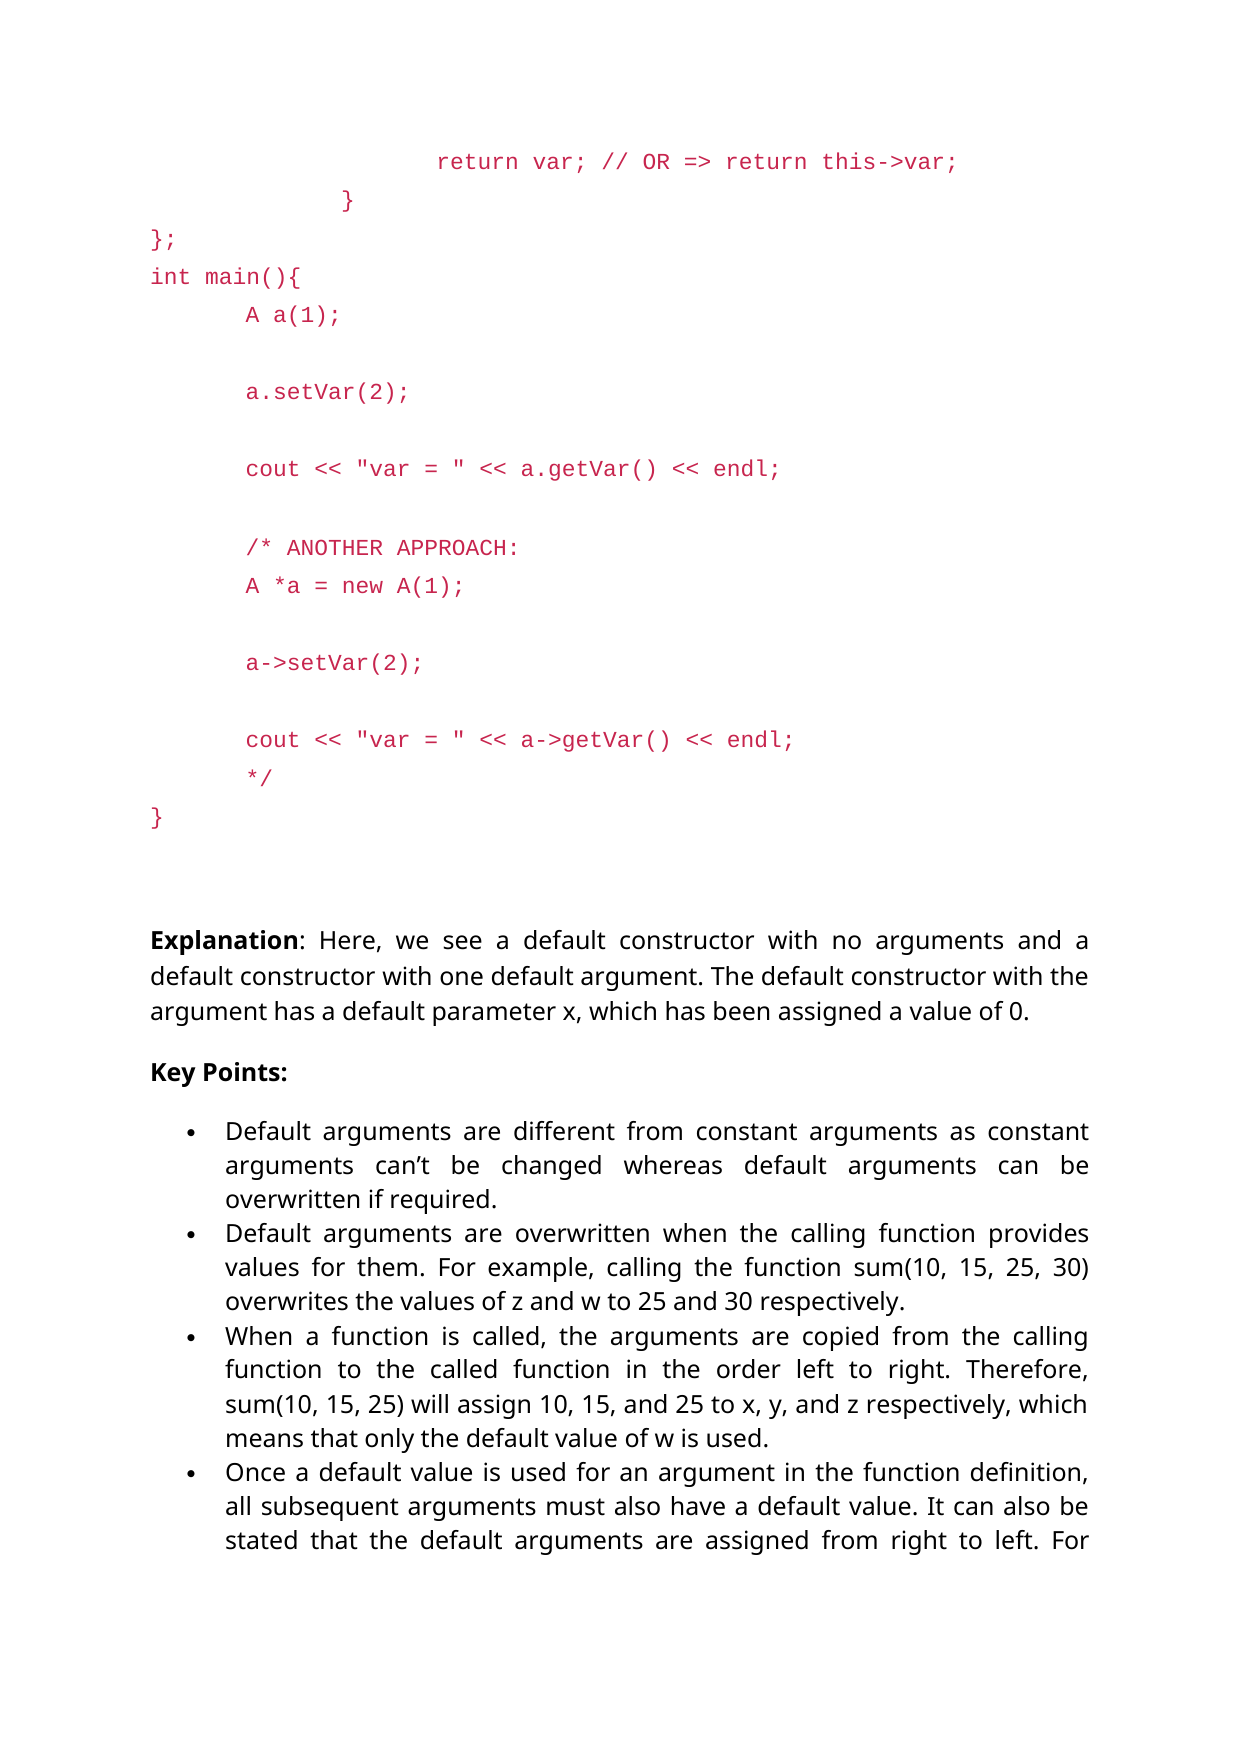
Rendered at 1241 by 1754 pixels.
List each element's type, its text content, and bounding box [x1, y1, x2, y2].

text }; [150, 227, 1090, 253]
text a->setVar(2); [150, 652, 1090, 678]
text cout << "var = " << a.getVar() << endl; [150, 457, 1090, 483]
text */ [150, 767, 1090, 793]
text } [150, 806, 1090, 831]
text Key Points: [150, 1053, 1090, 1089]
text a.setVar(2); [150, 381, 1090, 407]
text int main(){ [150, 265, 1090, 291]
text return var; // OR => return this->var; [150, 150, 1090, 176]
text } [150, 188, 1090, 214]
text A a(1); [150, 304, 1090, 330]
text Explanation: Here, we see a default constructor with no arguments and a default constructor with one default argument. The default constructor with the argument has a default parameter x, which has been assigned a value of 0. [150, 921, 1090, 1028]
list Default arguments are overwritten when the calling function provides values for them. For example, calling the function sum(10, 15, 25, 30) overwrites the values of z and w to 25 and 30 respectively. [187, 1216, 1090, 1318]
text A *a = new A(1); [150, 575, 1090, 601]
text cout << "var = " << a->getVar() << endl; [150, 729, 1090, 754]
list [187, 1454, 1090, 1557]
list Default arguments are different from constant arguments as constant arguments can’t be changed whereas default arguments can be overwritten if required. [187, 1114, 1090, 1216]
text /* ANOTHER APPROACH: [150, 536, 1090, 562]
list When a function is called, the arguments are copied from the calling function to the called function in the order left to right. Therefore, sum(10, 15, 25) will assign 10, 15, and 25 to x, y, and z respectively, which means that only the default value of w is used. [187, 1318, 1090, 1454]
